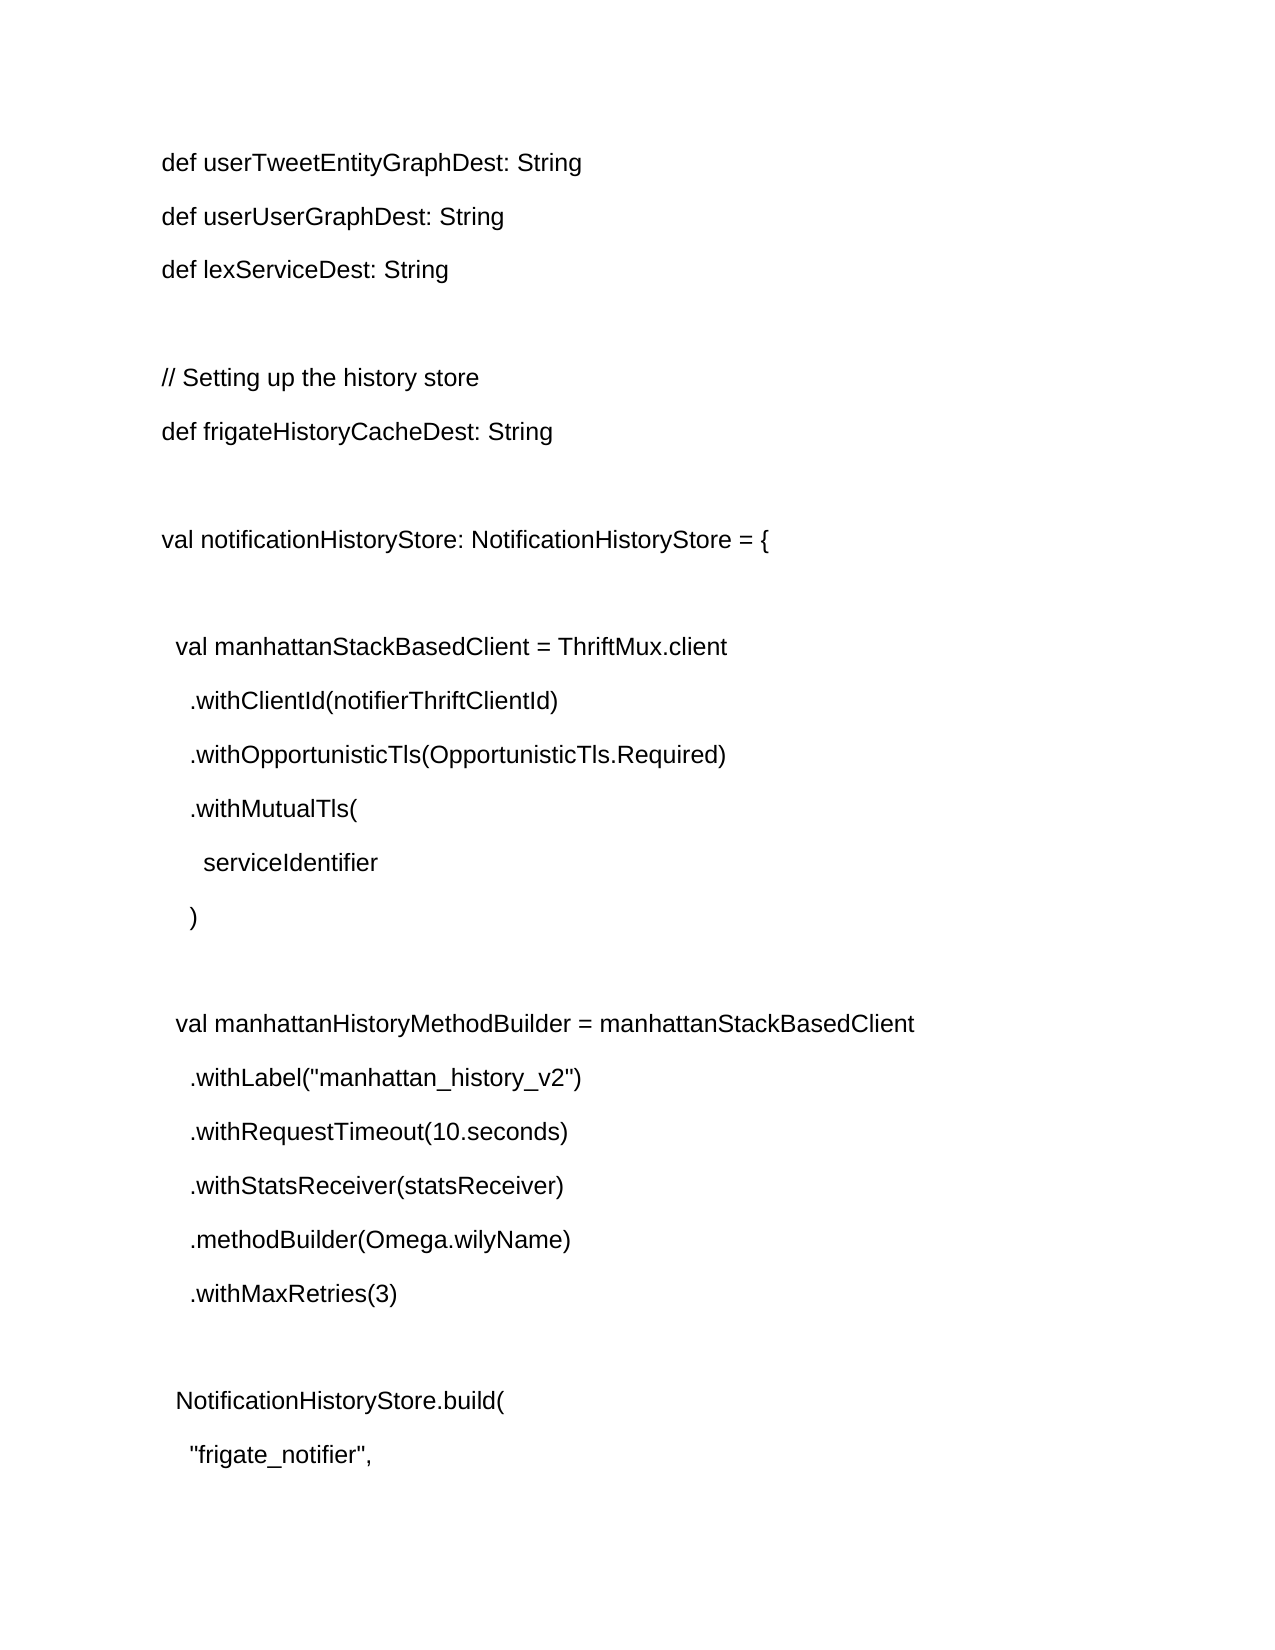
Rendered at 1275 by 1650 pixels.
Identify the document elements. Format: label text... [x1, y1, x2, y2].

text val manhattanHistoryMethodBuilder = manhattanStackBasedClient [148, 1009, 1127, 1038]
text serviceIdentifier [148, 848, 1127, 876]
text .withOpportunisticTls(OpportunisticTls.Required) [148, 740, 1127, 769]
text .withMaxRetries(3) [148, 1278, 1127, 1307]
text ) [148, 902, 1127, 930]
text // Setting up the history store [148, 363, 1127, 392]
text .withLabel("manhattan_history_v2") [148, 1063, 1127, 1092]
text .withStatsReceiver(statsReceiver) [148, 1171, 1127, 1199]
text .withMutualTls( [148, 794, 1127, 823]
text .withRequestTimeout(10.seconds) [148, 1117, 1127, 1146]
text "frigate_notifier", [148, 1440, 1127, 1469]
text def userUserGraphDest: String [148, 201, 1127, 230]
text def lexServiceDest: String [148, 255, 1127, 284]
text def userTweetEntityGraphDest: String [148, 148, 1127, 176]
text NotificationHistoryStore.build( [148, 1386, 1127, 1415]
text .withClientId(notifierThriftClientId) [148, 686, 1127, 715]
text val manhattanStackBasedClient = ThriftMux.client [148, 632, 1127, 661]
text val notificationHistoryStore: NotificationHistoryStore = { [148, 524, 1127, 553]
text .methodBuilder(Omega.wilyName) [148, 1225, 1127, 1253]
text def frigateHistoryCacheDest: String [148, 417, 1127, 446]
